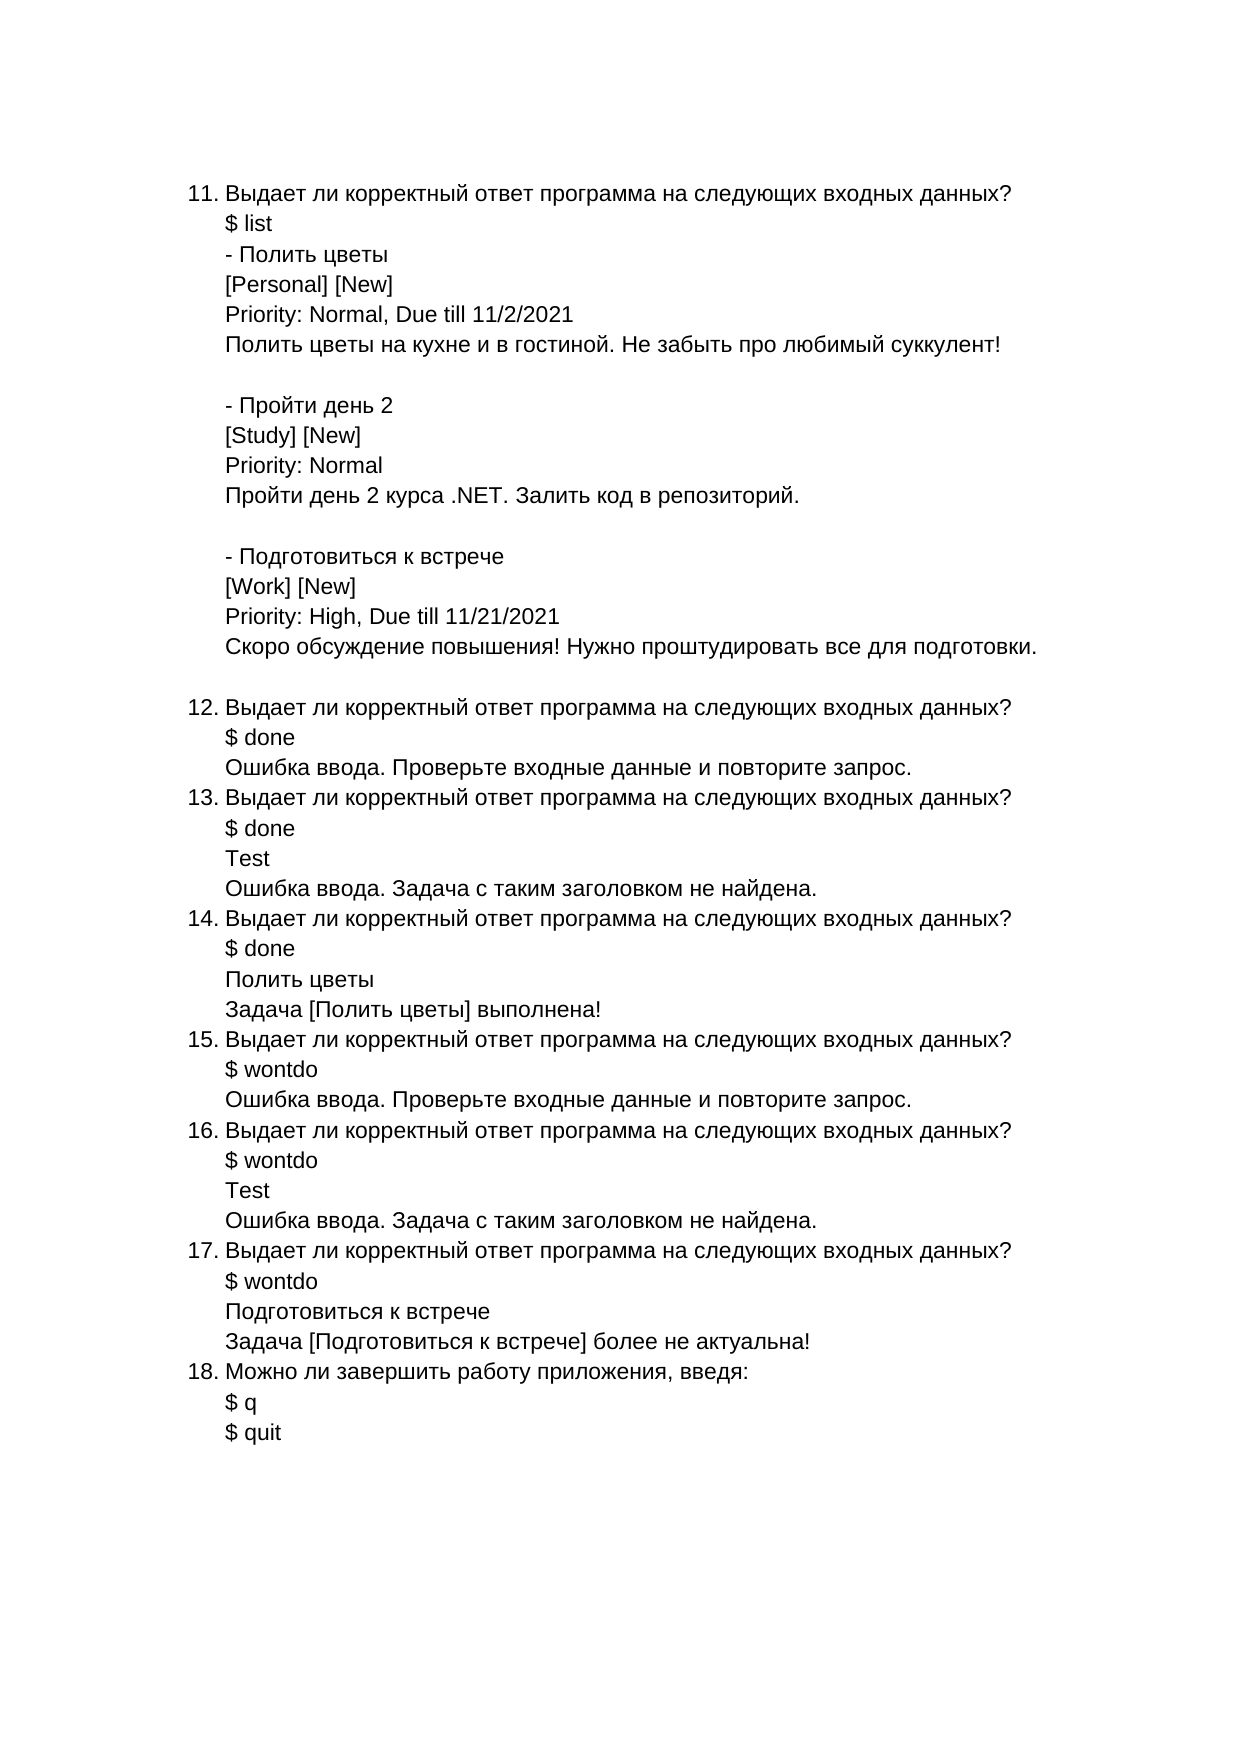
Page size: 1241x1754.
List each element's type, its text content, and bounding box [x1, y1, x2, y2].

text Задача [Полить цветы] выполнена! [150, 996, 1090, 1022]
text Priority: Normal [225, 452, 1090, 478]
text Ошибка ввода. Проверьте входные данные и повторите запрос. [150, 754, 1090, 781]
text Ошибка ввода. Задача с таким заголовком не найдена. [150, 1207, 1090, 1234]
text [Personal] [New] [225, 271, 1090, 297]
text Ошибка ввода. Проверьте входные данные и повторите запрос. [150, 1086, 1090, 1113]
text Полить цветы на кухне и в гостиной. Не забыть про любимый суккулент! [225, 331, 1090, 358]
text $ wontdo [150, 1056, 1090, 1083]
list Выдает ли корректный ответ программа на следующих входных данных? [187, 784, 1090, 811]
text $ done [150, 814, 1090, 841]
text Задача [Подготовиться к встрече] более не актуальна! [150, 1328, 1090, 1354]
text [Study] [New] [225, 422, 1090, 448]
text $ list [150, 210, 1090, 237]
text $ q [150, 1388, 1090, 1415]
list Выдает ли корректный ответ программа на следующих входных данных? [187, 694, 1090, 720]
text - Подготовиться к встрече [225, 543, 1090, 569]
list Выдает ли корректный ответ программа на следующих входных данных? [187, 1237, 1090, 1264]
text Test [150, 1177, 1090, 1203]
text $ done [150, 935, 1090, 962]
text $ wontdo [150, 1147, 1090, 1173]
text Пройти день 2 курса .NET. Залить код в репозиторий. [225, 482, 1090, 509]
text Priority: Normal, Due till 11/2/2021 [225, 301, 1090, 327]
text Ошибка ввода. Задача с таким заголовком не найдена. [150, 875, 1090, 901]
list Можно ли завершить работу приложения, введя: [187, 1358, 1090, 1385]
list Выдает ли корректный ответ программа на следующих входных данных? [187, 180, 1090, 207]
list Выдает ли корректный ответ программа на следующих входных данных? [187, 1026, 1090, 1052]
list Выдает ли корректный ответ программа на следующих входных данных? [187, 905, 1090, 932]
text - Пройти день 2 [225, 392, 1090, 418]
text Priority: High, Due till 11/21/2021 [225, 603, 1090, 629]
text Test [150, 845, 1090, 871]
text $ done [150, 724, 1090, 750]
text Подготовиться к встрече [150, 1298, 1090, 1324]
list Выдает ли корректный ответ программа на следующих входных данных? [187, 1117, 1090, 1143]
text Полить цветы [150, 966, 1090, 992]
text Скоро обсуждение повышения! Нужно проштудировать все для подготовки. [225, 633, 1090, 660]
text - Полить цветы [150, 241, 1090, 267]
text [Work] [New] [225, 573, 1090, 599]
text $ wontdo [150, 1268, 1090, 1294]
text $ quit [150, 1419, 1090, 1445]
